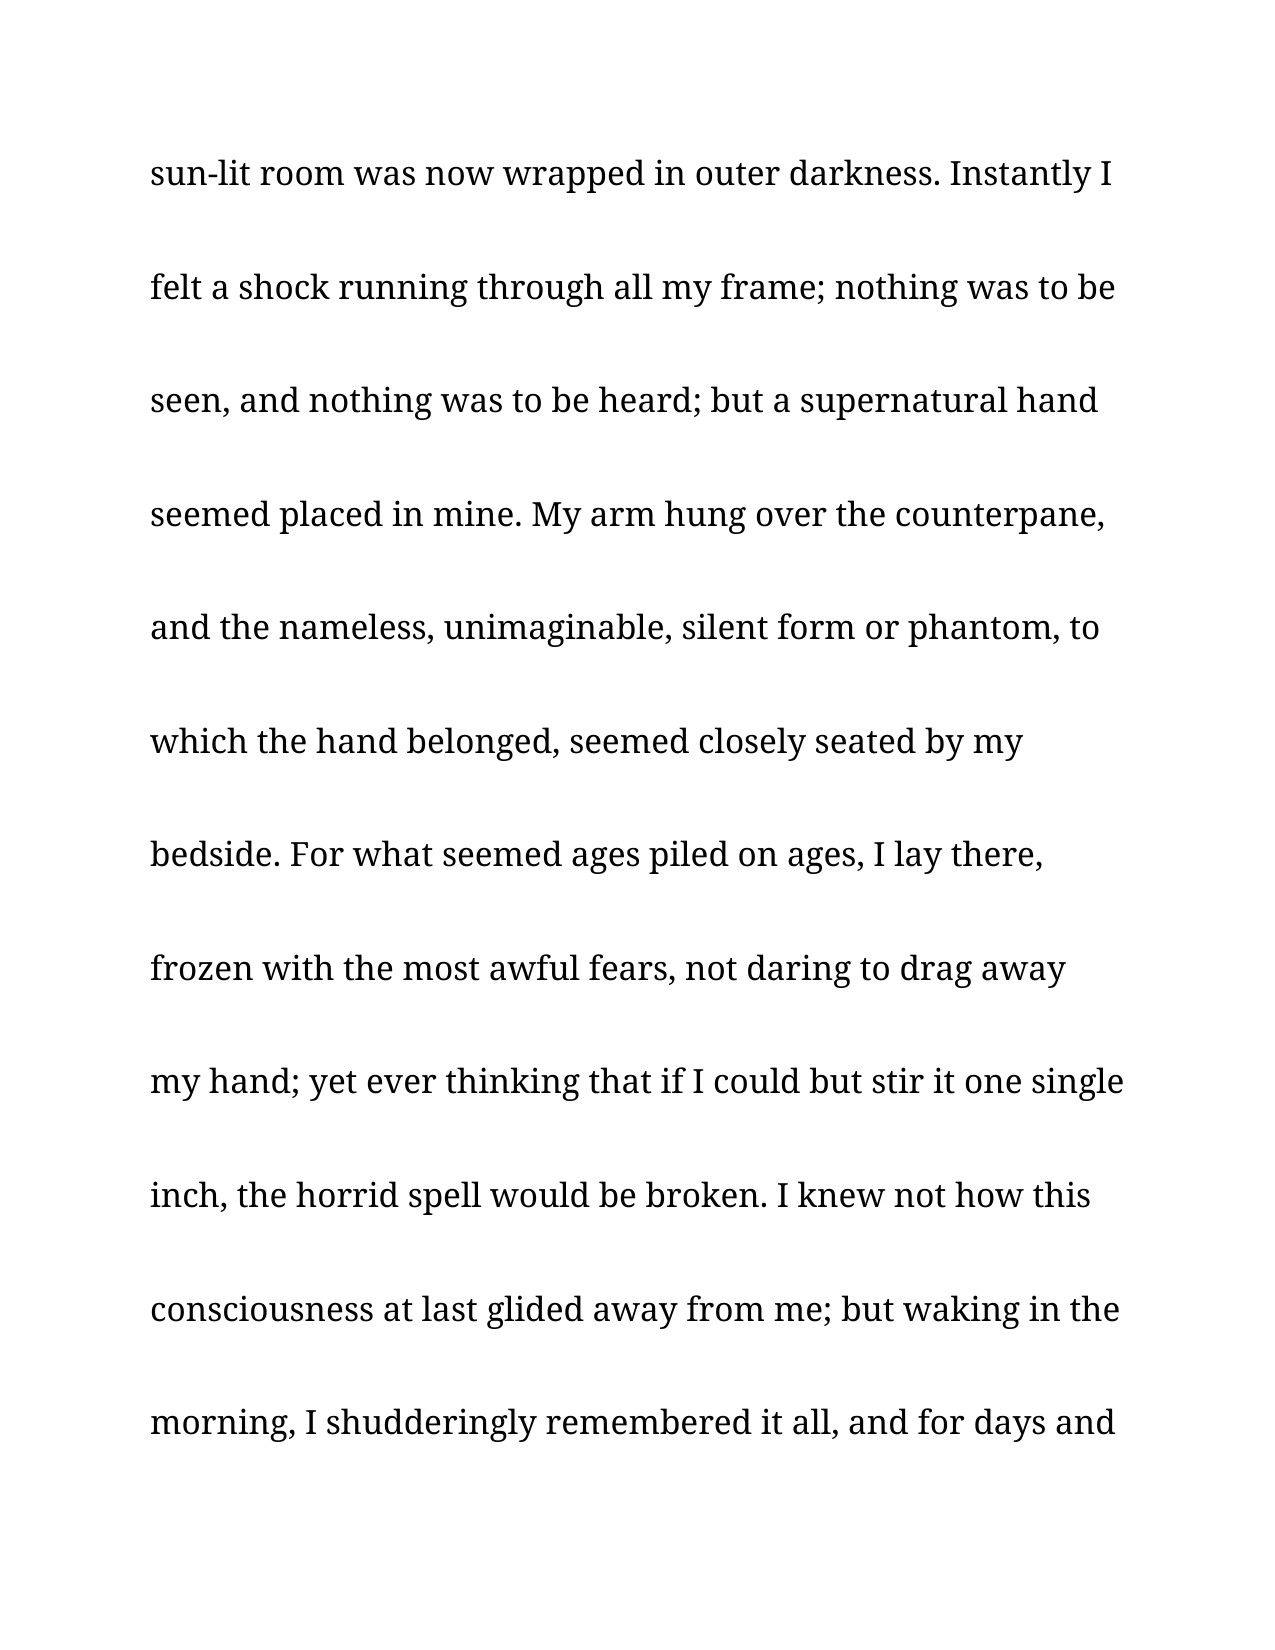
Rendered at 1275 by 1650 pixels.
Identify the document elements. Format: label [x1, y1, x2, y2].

text [150, 150, 1125, 1444]
